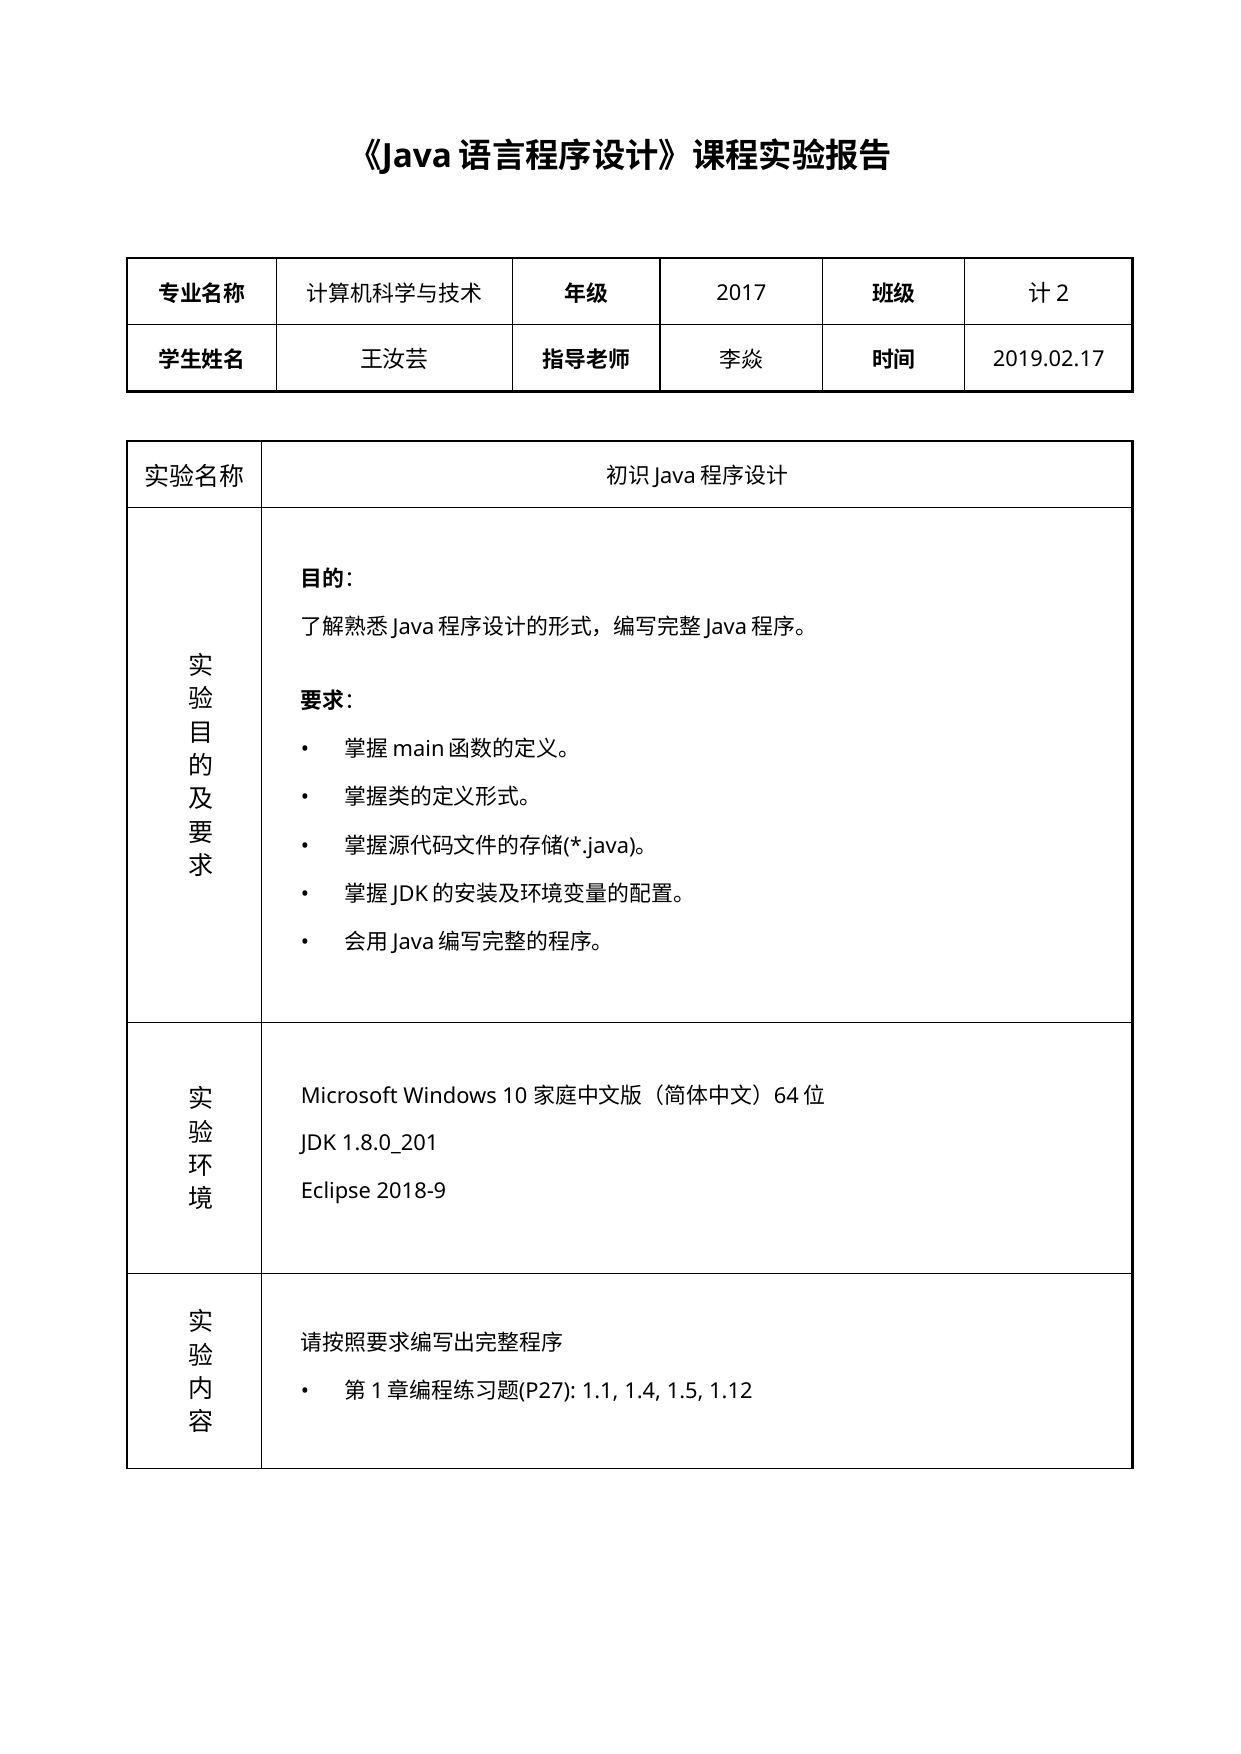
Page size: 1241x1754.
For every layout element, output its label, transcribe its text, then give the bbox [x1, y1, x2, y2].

table_header 实验名称 [128, 442, 261, 507]
table_header 计算机科学与技术 [277, 259, 512, 324]
table_cell 王汝芸 [277, 325, 512, 390]
text 《Java语言程序设计》课程实验报告 [118, 121, 1122, 186]
table_cell 指导老师 [513, 325, 659, 390]
table_cell 目的： 了解熟悉Java程序设计的形式，编写完整Java程序。 要求： 掌握main函数的定义。 掌握类的定义形式。 掌握源代码文件的存储(*.java)。 掌握JDK的安装及环境变量的配置。 会用Java编写完整的程序。 [262, 508, 1131, 1022]
table_header 初识Java程序设计 [262, 442, 1131, 507]
table_header 计2 [965, 259, 1131, 324]
table_cell 实验目的及要求 [128, 508, 261, 1022]
table_cell 2019.02.17 [965, 325, 1131, 390]
table_cell 实验环境 [128, 1023, 261, 1273]
table_header 专业名称 [128, 259, 276, 324]
table_cell 请按照要求编写出完整程序 第1章编程练习题(P27): 1.1, 1.4, 1.5, 1.12 [262, 1274, 1131, 1468]
table_cell Microsoft Windows 10 家庭中文版（简体中文）64位 JDK 1.8.0_201 Eclipse 2018-9 [262, 1023, 1131, 1273]
table_cell 时间 [823, 325, 964, 390]
table_cell 学生姓名 [128, 325, 276, 390]
table_header 年级 [513, 259, 659, 324]
table_header 班级 [823, 259, 964, 324]
table_cell 实验内容 [128, 1274, 261, 1468]
table_cell 李焱 [661, 325, 822, 390]
table_header 2017 [661, 259, 822, 324]
